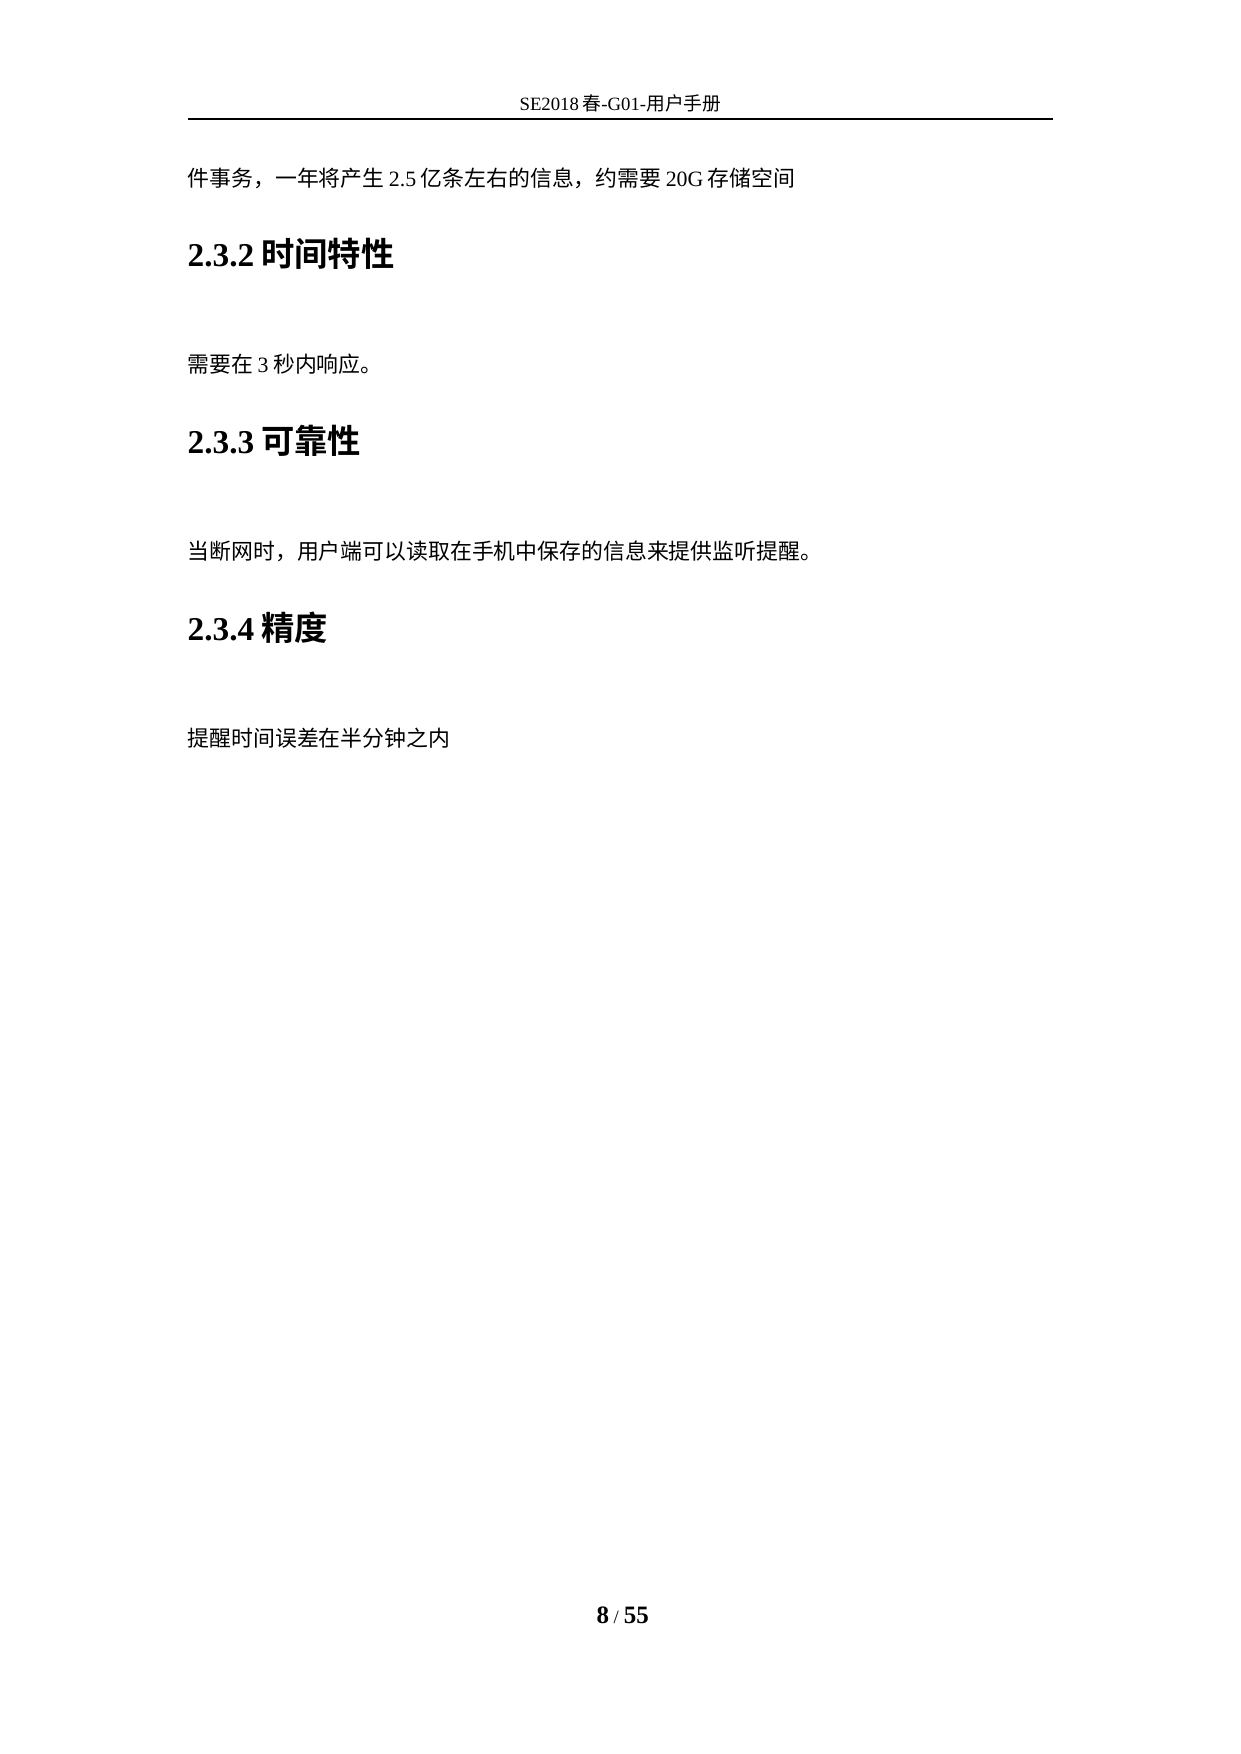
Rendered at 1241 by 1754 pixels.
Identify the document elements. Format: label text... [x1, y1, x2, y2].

subtitle 2.3.2时间特性 [187, 220, 1053, 285]
text 提醒时间误差在半分钟之内 [187, 720, 1053, 753]
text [187, 160, 1053, 193]
subtitle 2.3.4精度 [187, 593, 1053, 658]
text 当断网时，用户端可以读取在手机中保存的信息来提供监听提醒。 [187, 534, 1053, 566]
subtitle 2.3.3可靠性 [187, 406, 1053, 471]
text 需要在3秒内响应。 [187, 347, 1053, 379]
